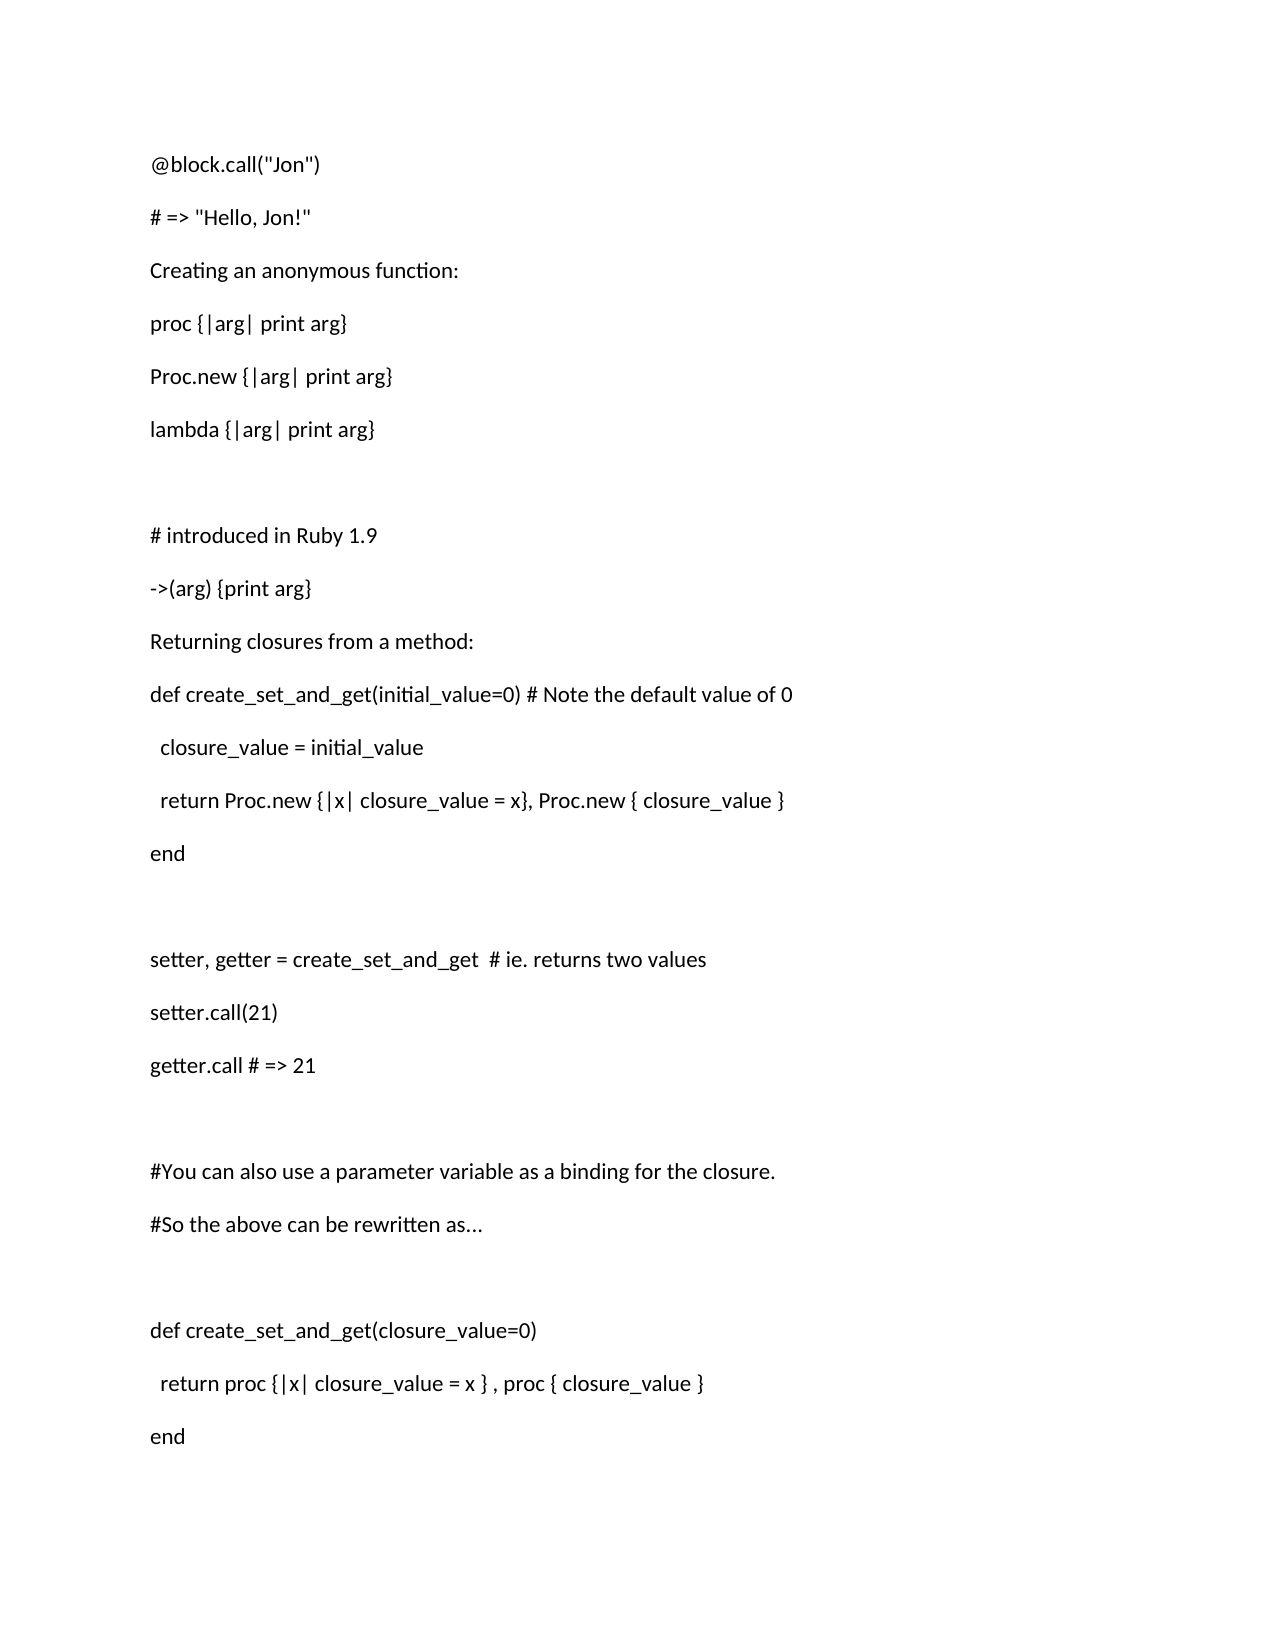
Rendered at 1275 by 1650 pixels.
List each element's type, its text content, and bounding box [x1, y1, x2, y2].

text end [150, 839, 1125, 867]
text @block.call("Jon") [150, 150, 1125, 178]
text return Proc.new {|x| closure_value = x}, Proc.new { closure_value } [150, 786, 1125, 814]
text end [150, 1422, 1125, 1451]
text Proc.new {|arg| print arg} [150, 362, 1125, 390]
text setter.call(21) [150, 998, 1125, 1026]
text def create_set_and_get(closure_value=0) [150, 1316, 1125, 1344]
text # => "Hello, Jon!" [150, 203, 1125, 231]
text closure_value = initial_value [150, 733, 1125, 761]
text #You can also use a parameter variable as a binding for the closure. [150, 1157, 1125, 1185]
text def create_set_and_get(initial_value=0) # Note the default value of 0 [150, 680, 1125, 708]
text # introduced in Ruby 1.9 [150, 521, 1125, 549]
text lambda {|arg| print arg} [150, 415, 1125, 443]
text getter.call # => 21 [150, 1051, 1125, 1079]
text Returning closures from a method: [150, 627, 1125, 655]
text setter, getter = create_set_and_get # ie. returns two values [150, 945, 1125, 973]
text #So the above can be rewritten as... [150, 1210, 1125, 1238]
text ->(arg) {print arg} [150, 574, 1125, 602]
text return proc {|x| closure_value = x } , proc { closure_value } [150, 1369, 1125, 1397]
text proc {|arg| print arg} [150, 309, 1125, 337]
text Creating an anonymous function: [150, 256, 1125, 284]
